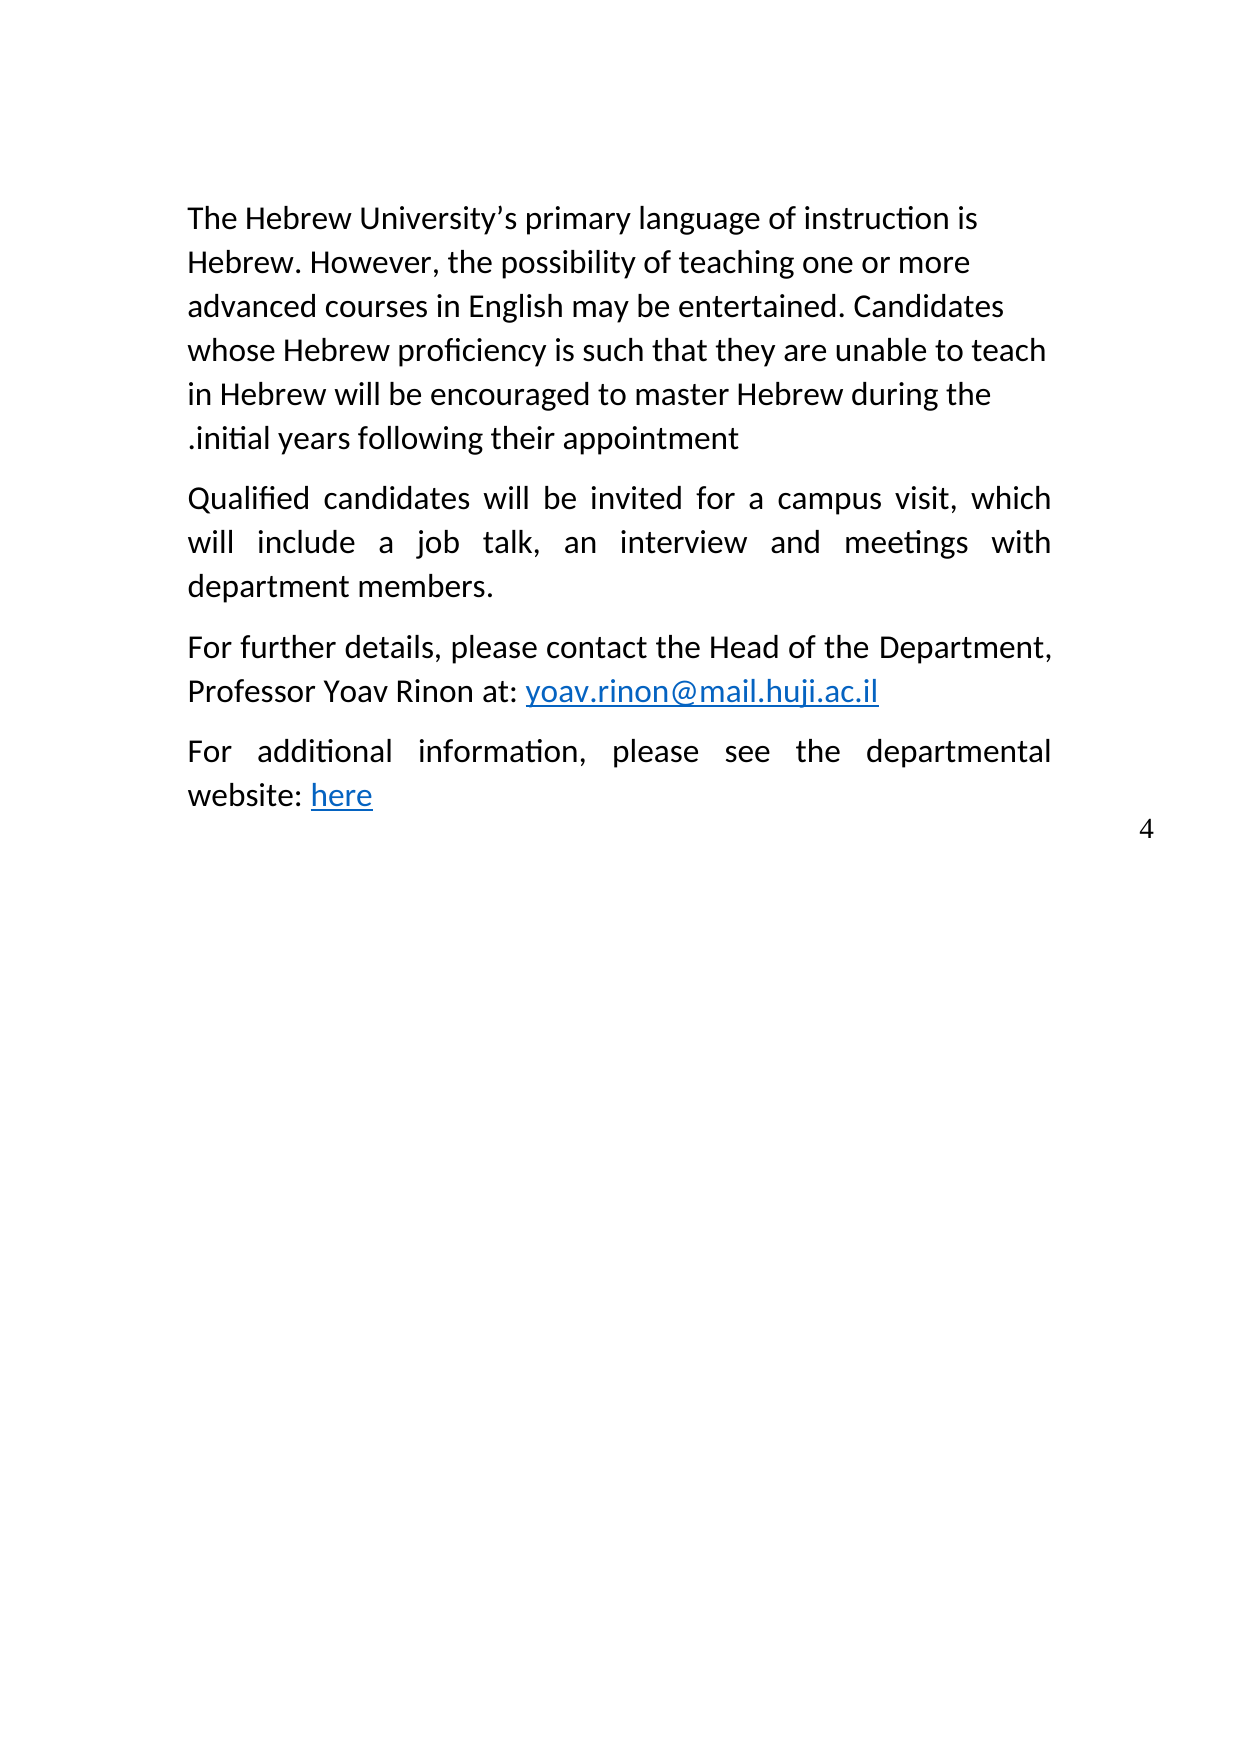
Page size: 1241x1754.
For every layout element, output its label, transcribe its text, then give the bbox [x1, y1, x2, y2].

text The Hebrew University’s primary language of instruction is Hebrew. However, the possibility of teaching one or more advanced courses in English may be entertained. Candidates whose Hebrew proficiency is such that they are unable to teach in Hebrew will be encouraged to master Hebrew during the initial years following their appointment. [187, 197, 1053, 457]
text Qualified candidates will be invited for a campus visit, which will include a job talk, an interview and meetings with department members. [187, 477, 1053, 606]
text For further details, please contact the Head of the Department, Professor Yoav Rinon at: yoav.rinon@mail.huji.ac.il [187, 626, 1053, 711]
text For additional information, please see the departmental website: here [187, 730, 1053, 815]
